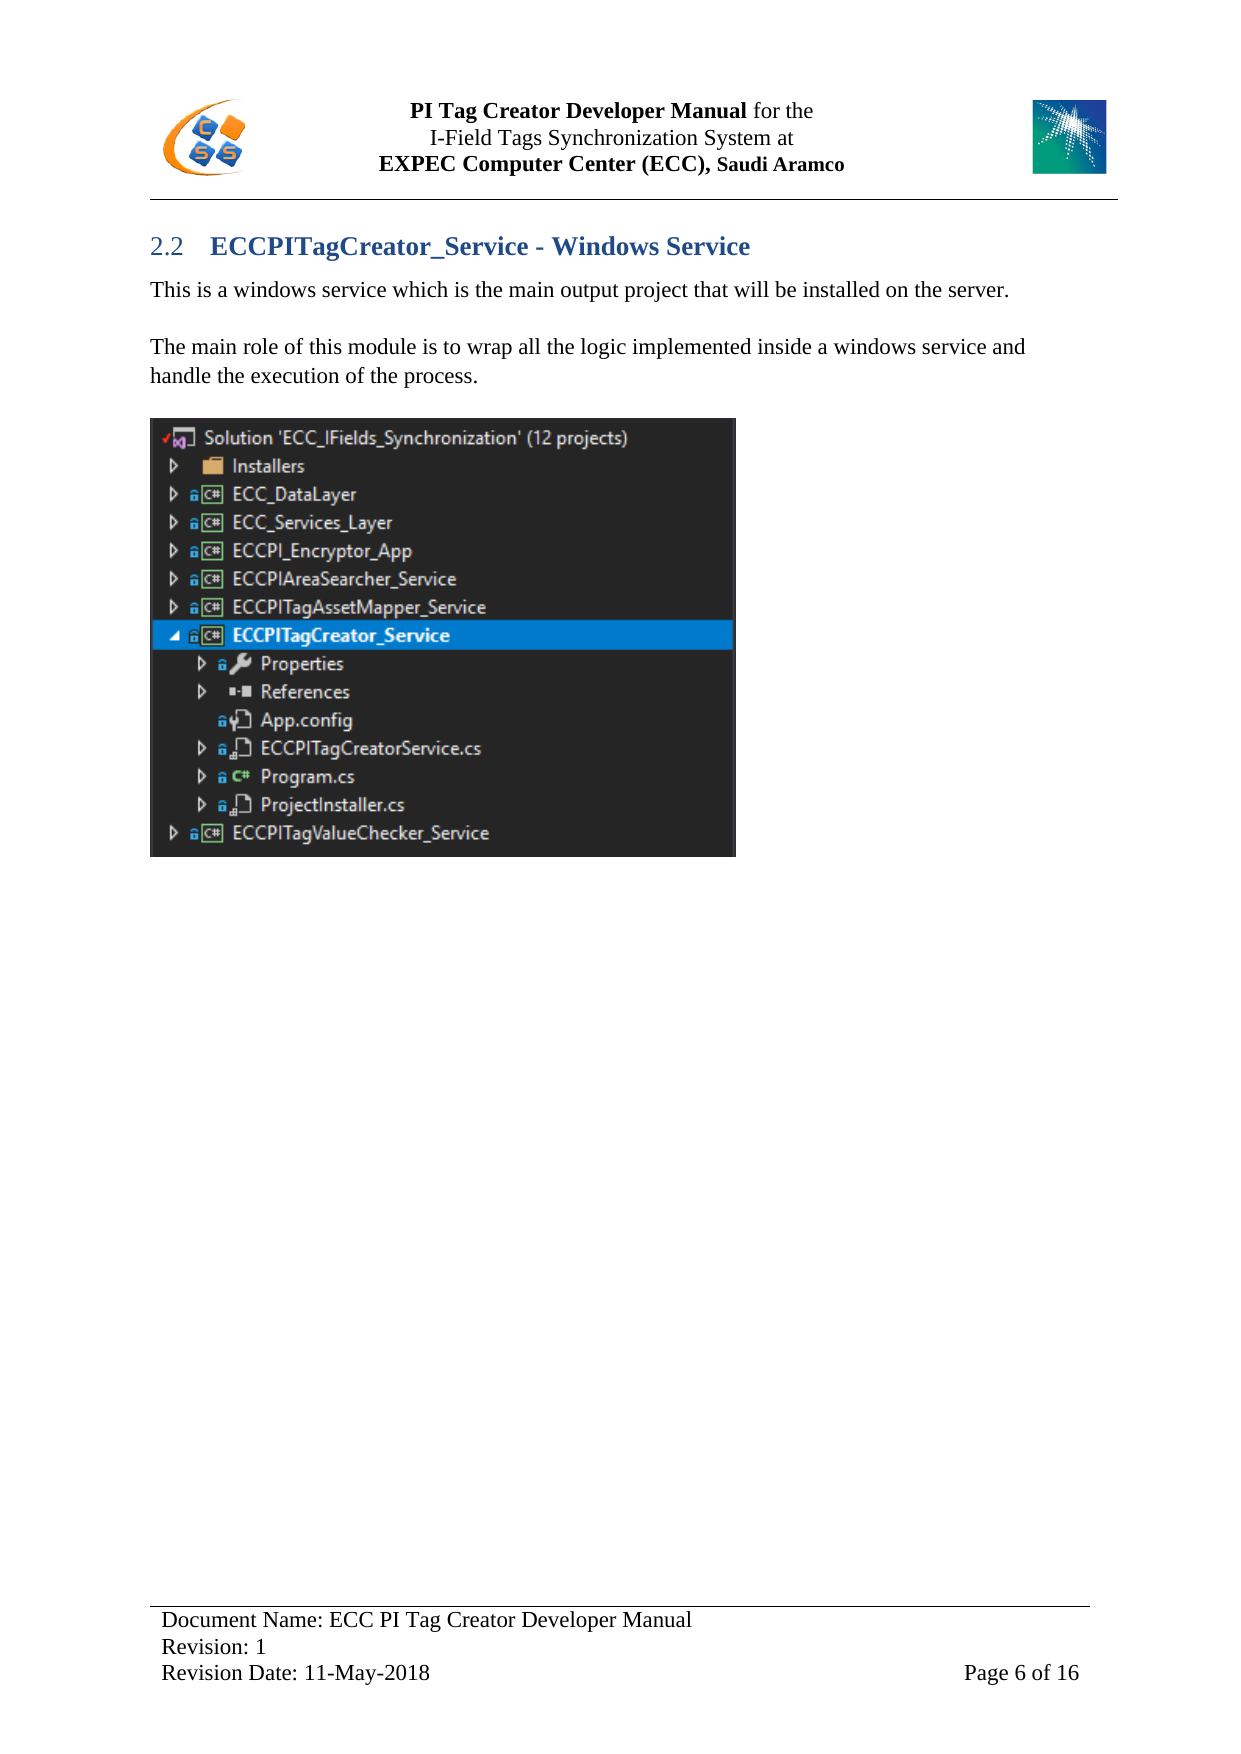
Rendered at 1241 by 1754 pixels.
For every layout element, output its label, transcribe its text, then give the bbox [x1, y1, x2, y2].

text This is a windows service which is the main output project that will be installed on the server. [150, 276, 1090, 303]
picture [150, 418, 736, 857]
subtitle ECCPITagCreator_Service - Windows Service [150, 230, 1090, 262]
text The main role of this module is to wrap all the logic implemented inside a windows service and handle the execution of the process. [150, 333, 1090, 388]
picture [161, 95, 246, 178]
picture [1032, 100, 1107, 174]
